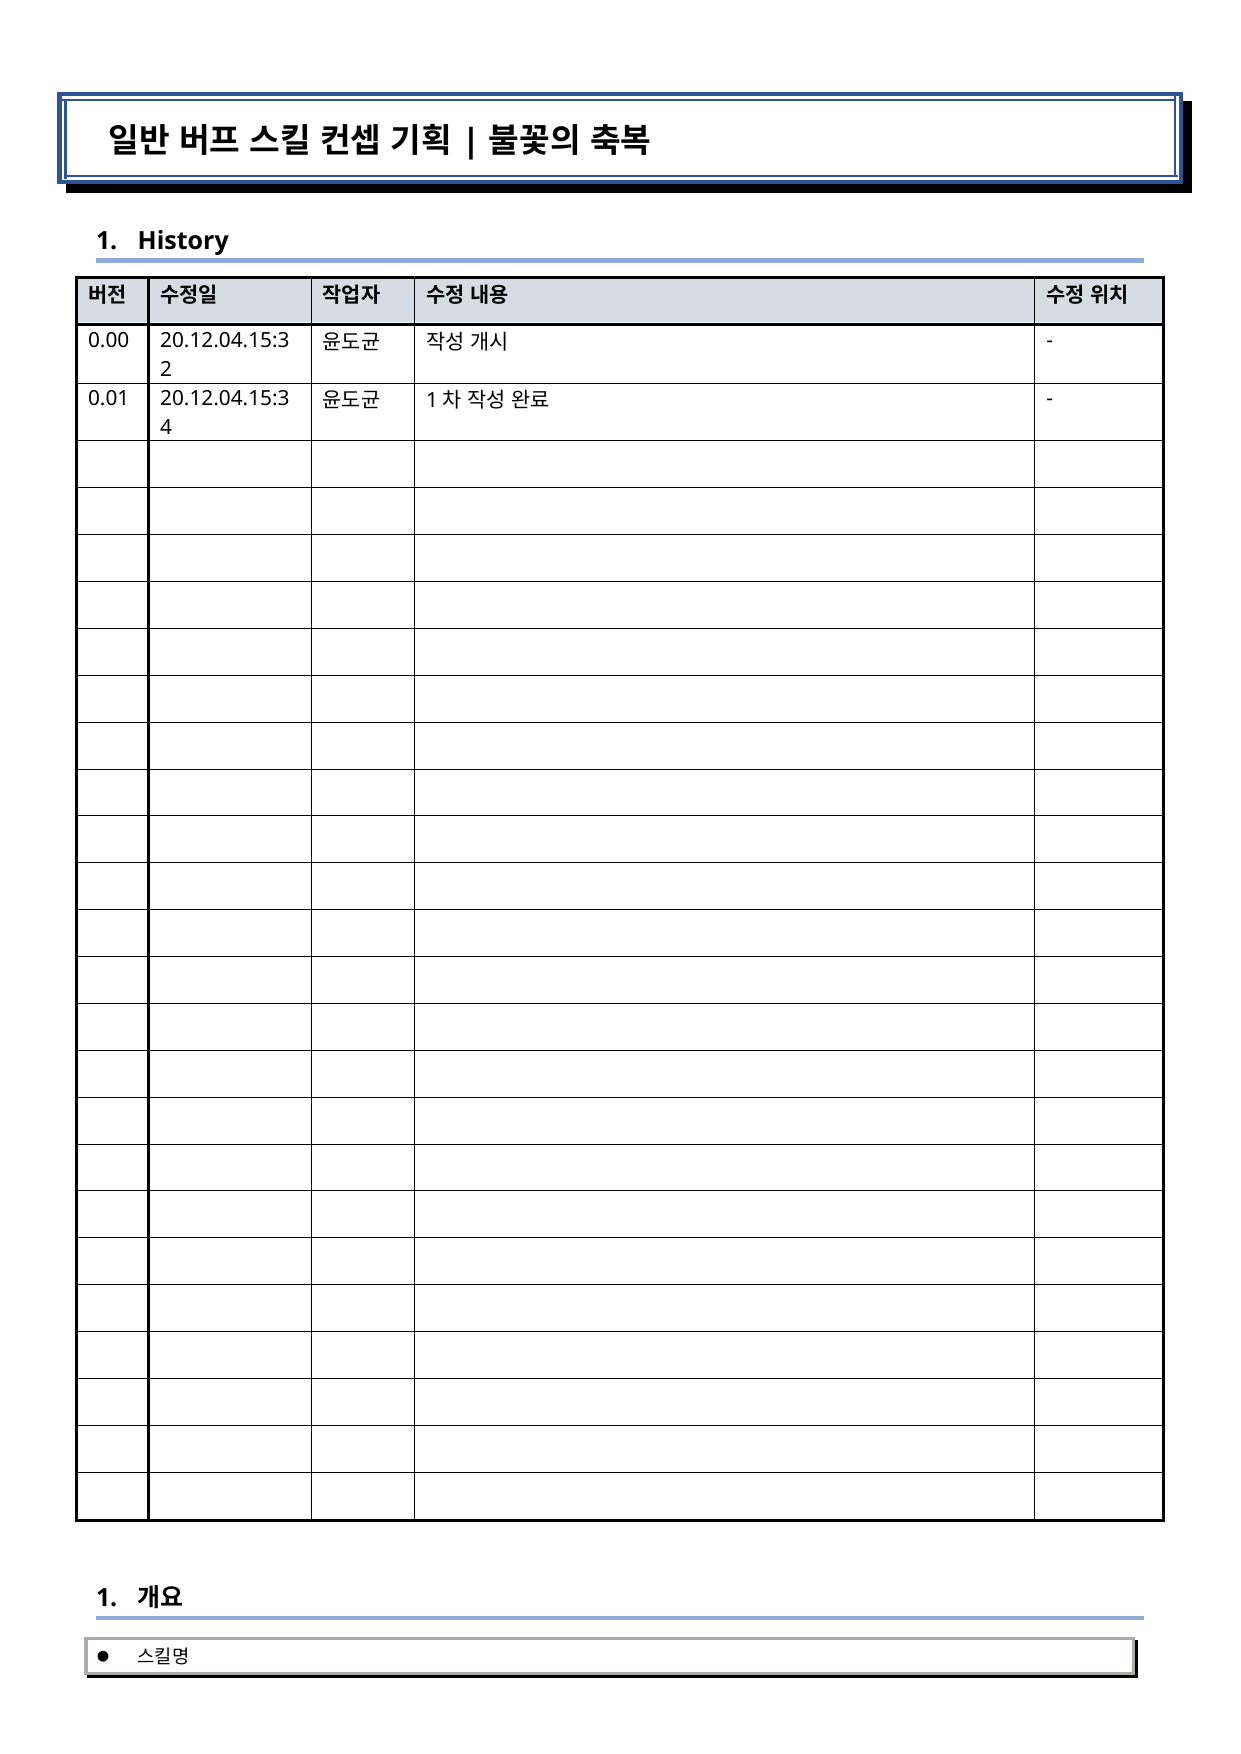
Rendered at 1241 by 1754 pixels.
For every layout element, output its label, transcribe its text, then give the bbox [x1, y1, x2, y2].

list 스킬명 [88, 1640, 1132, 1672]
table_cell [150, 676, 311, 722]
table_cell [150, 441, 311, 487]
table_cell [78, 441, 147, 487]
table_cell [78, 863, 147, 909]
table_cell [415, 1238, 1034, 1284]
table_cell [78, 1285, 147, 1331]
table_cell [312, 723, 414, 768]
table_cell [150, 629, 311, 675]
list History [96, 222, 1144, 258]
table_header 작업자 [312, 279, 414, 322]
table_cell [1035, 1473, 1162, 1518]
table_cell [312, 1145, 414, 1190]
table_cell [415, 723, 1034, 768]
table_cell - [1035, 326, 1162, 382]
table_cell [312, 1285, 414, 1331]
table_cell [78, 723, 147, 768]
table_cell 20.12.04.15:34 [150, 384, 311, 440]
table_cell [150, 488, 311, 534]
table_cell [150, 1098, 311, 1143]
table_cell [78, 1332, 147, 1378]
table_cell [150, 1145, 311, 1190]
table_cell [1035, 488, 1162, 534]
table_cell [415, 582, 1034, 628]
table_cell [1035, 770, 1162, 815]
table_cell [1035, 535, 1162, 581]
table_cell [312, 1191, 414, 1237]
table_cell [78, 1191, 147, 1237]
table_cell [78, 629, 147, 675]
table_cell 작성 개시 [415, 326, 1034, 382]
table_cell [78, 1238, 147, 1284]
table_cell 0.00 [78, 326, 147, 382]
table_cell [150, 1285, 311, 1331]
table_cell [312, 1426, 414, 1472]
table_cell [312, 816, 414, 862]
table_cell [415, 1379, 1034, 1425]
table_cell [150, 816, 311, 862]
table_cell [150, 910, 311, 956]
table_cell [312, 629, 414, 675]
table_cell 윤도균 [312, 384, 414, 440]
table_cell [312, 1051, 414, 1097]
table_cell [1035, 723, 1162, 768]
table_header 버전 [78, 279, 147, 322]
table_cell [150, 1426, 311, 1472]
table_cell [312, 770, 414, 815]
table_cell [1035, 1191, 1162, 1237]
table_cell [312, 1332, 414, 1378]
table_cell [78, 957, 147, 1003]
table_cell [415, 770, 1034, 815]
table_cell [312, 1379, 414, 1425]
table_cell [78, 1379, 147, 1425]
table_cell [312, 676, 414, 722]
table_cell [78, 1426, 147, 1472]
table_cell [312, 957, 414, 1003]
table_cell [78, 582, 147, 628]
table_header 수정 내용 [415, 279, 1034, 322]
table_cell [150, 863, 311, 909]
table_cell [415, 1285, 1034, 1331]
table_cell [415, 1098, 1034, 1143]
table_cell [1035, 1145, 1162, 1190]
table_cell [312, 1238, 414, 1284]
table_cell [78, 910, 147, 956]
table_cell [415, 816, 1034, 862]
table_cell [415, 488, 1034, 534]
table_cell [150, 582, 311, 628]
table_cell 0.01 [78, 384, 147, 440]
table_cell [312, 488, 414, 534]
table_cell [1035, 1332, 1162, 1378]
table_cell [1035, 1379, 1162, 1425]
table_cell [415, 1332, 1034, 1378]
table_cell 1차 작성 완료 [415, 384, 1034, 440]
table_cell [150, 1379, 311, 1425]
table_cell [78, 535, 147, 581]
table_cell [78, 676, 147, 722]
table_cell [312, 1004, 414, 1050]
table_cell [150, 770, 311, 815]
table_cell [78, 770, 147, 815]
table_cell [1035, 863, 1162, 909]
table_cell [415, 1473, 1034, 1518]
table_cell [415, 1145, 1034, 1190]
table_cell [78, 1145, 147, 1190]
table_cell [1035, 1098, 1162, 1143]
table_cell [312, 863, 414, 909]
table_cell [1035, 816, 1162, 862]
table_cell [312, 910, 414, 956]
table_cell [1035, 1004, 1162, 1050]
table_cell 20.12.04.15:32 [150, 326, 311, 382]
table_cell [150, 723, 311, 768]
table_cell [1035, 1238, 1162, 1284]
table_cell [415, 441, 1034, 487]
table_cell [1035, 910, 1162, 956]
table_cell [78, 1098, 147, 1143]
table_cell [415, 863, 1034, 909]
table_cell [415, 629, 1034, 675]
table_cell [150, 957, 311, 1003]
table_cell [78, 1004, 147, 1050]
table_cell [78, 488, 147, 534]
table_cell [312, 582, 414, 628]
table_header 수정일 [150, 279, 311, 322]
table_cell [150, 1051, 311, 1097]
table_cell [1035, 1051, 1162, 1097]
table_cell [415, 535, 1034, 581]
table_cell [415, 676, 1034, 722]
table_cell [312, 535, 414, 581]
table_cell [78, 1051, 147, 1097]
table_cell [150, 1238, 311, 1284]
table_cell [415, 1191, 1034, 1237]
table_cell [1035, 676, 1162, 722]
table_cell [415, 1004, 1034, 1050]
table_cell [312, 1098, 414, 1143]
table_cell [415, 910, 1034, 956]
table_header 수정 위치 [1035, 279, 1162, 322]
table_cell [1035, 1426, 1162, 1472]
table_cell [78, 816, 147, 862]
table_cell [312, 441, 414, 487]
text 개요 [96, 1577, 1144, 1616]
table_cell [150, 1004, 311, 1050]
table_cell [1035, 1285, 1162, 1331]
table_cell [1035, 957, 1162, 1003]
table_cell [1035, 441, 1162, 487]
table_cell [150, 1191, 311, 1237]
table_cell [150, 1473, 311, 1518]
text 일반 버프 스킬 컨셉 기획 | 불꽃의 축복 [67, 101, 1174, 175]
table_cell - [1035, 384, 1162, 440]
table_cell [1035, 582, 1162, 628]
table_cell [150, 1332, 311, 1378]
table_cell [415, 1051, 1034, 1097]
table_cell [78, 1473, 147, 1518]
table_cell [415, 1426, 1034, 1472]
table_cell [1035, 629, 1162, 675]
table_cell 윤도균 [312, 326, 414, 382]
table_cell [150, 535, 311, 581]
table_cell [415, 957, 1034, 1003]
table_cell [312, 1473, 414, 1518]
